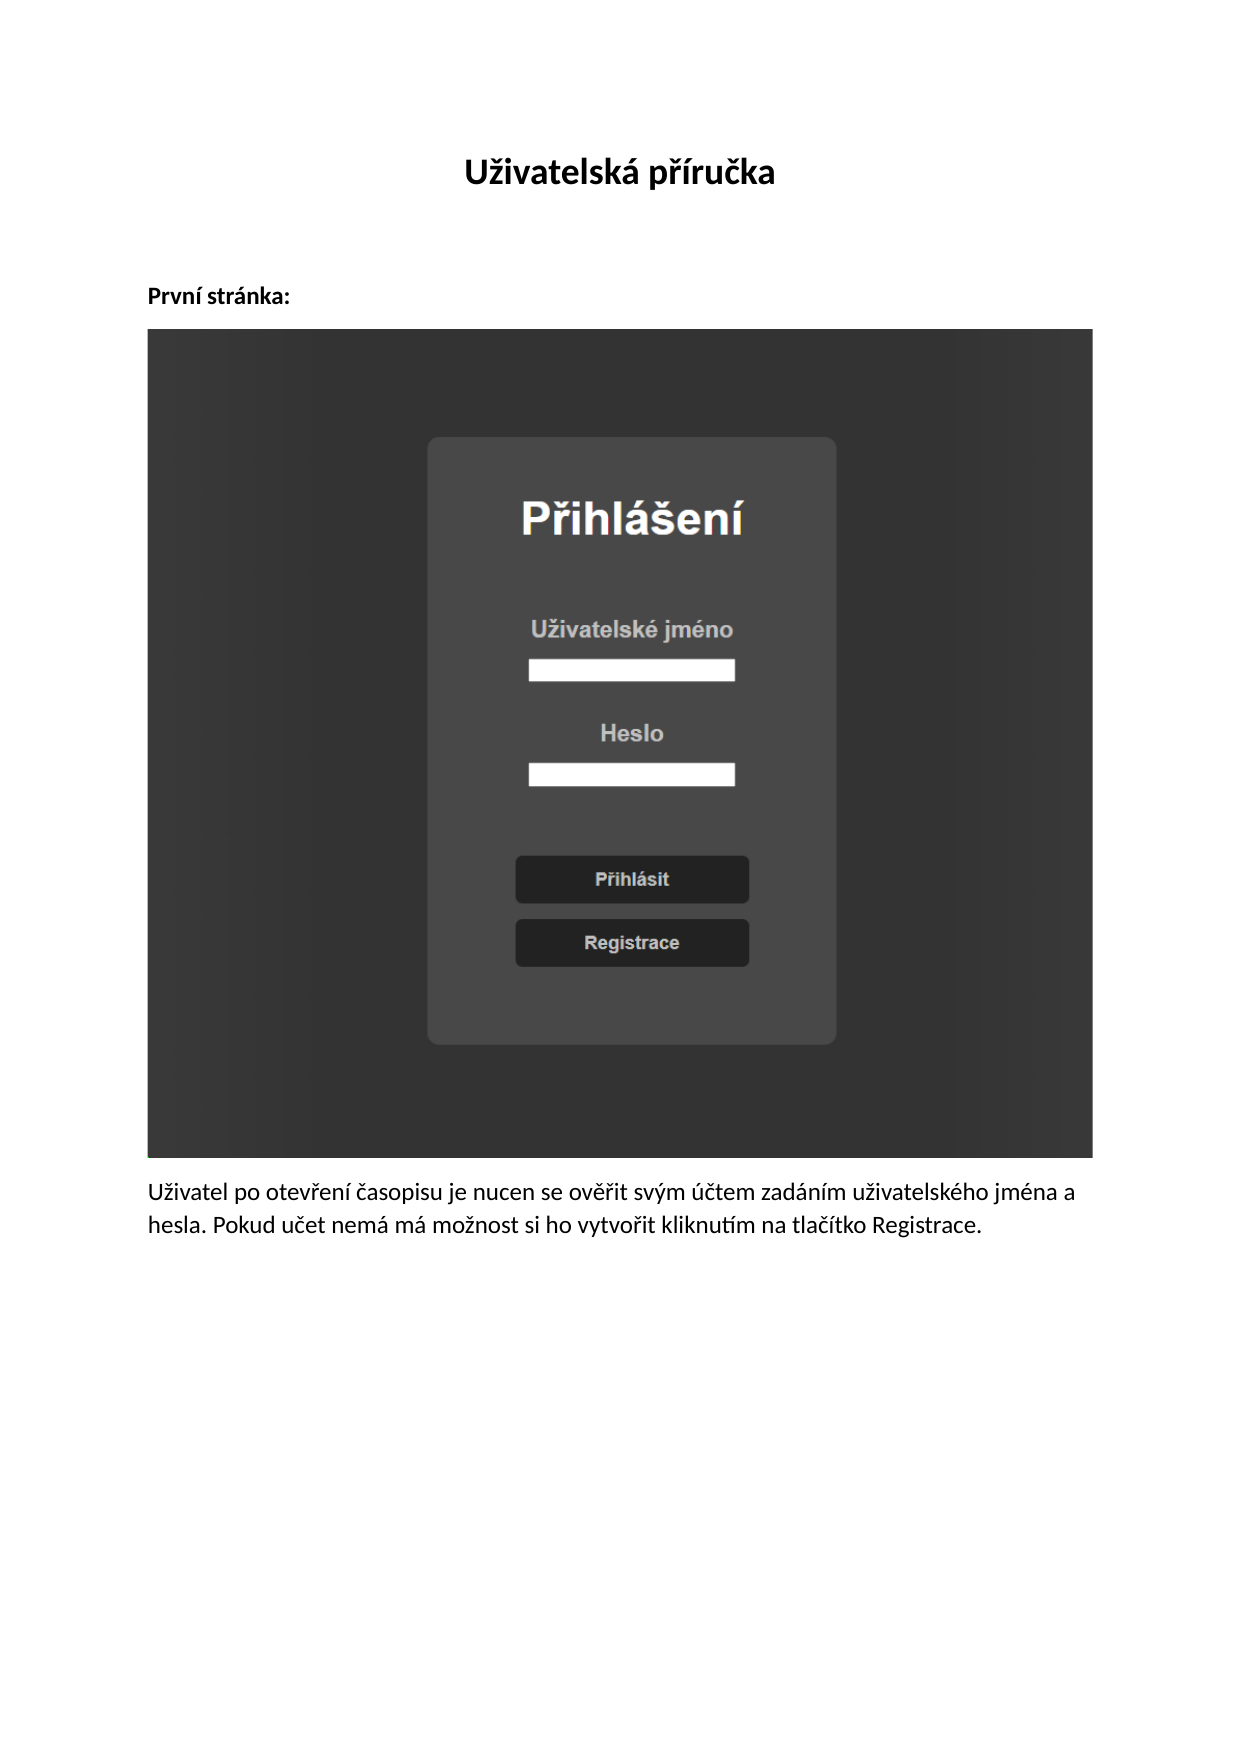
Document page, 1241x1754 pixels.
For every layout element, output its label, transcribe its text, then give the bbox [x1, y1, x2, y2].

text První stránka: [148, 280, 1093, 310]
picture [147, 329, 1093, 1158]
text Uživatel po otevření časopisu je nucen se ověřit svým účtem zadáním uživatelského jména a hesla. Pokud učet nemá má možnost si ho vytvořit kliknutím na tlačítko Registrace. [148, 1176, 1093, 1239]
text Uživatelská příručka [148, 148, 1093, 193]
